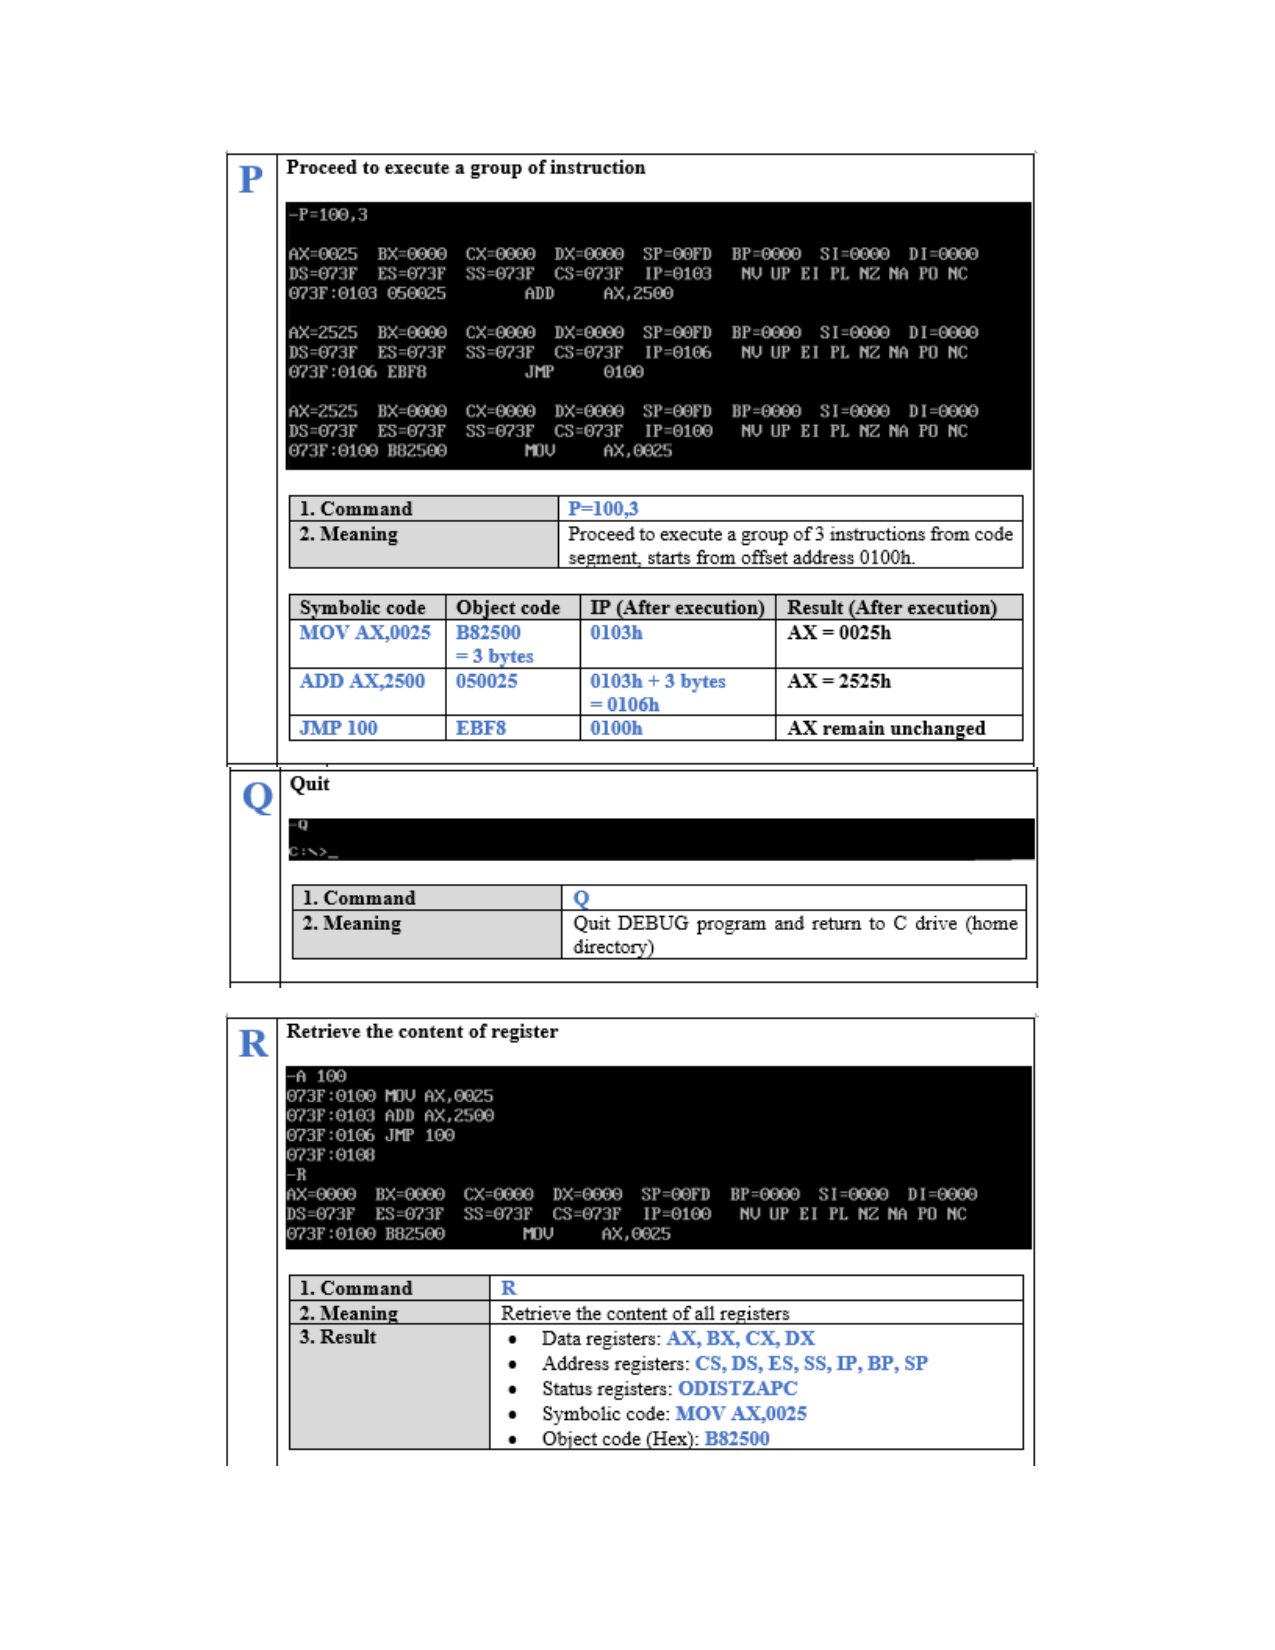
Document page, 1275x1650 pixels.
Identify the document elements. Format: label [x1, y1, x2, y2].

picture [225, 1013, 1039, 1466]
picture [225, 150, 1043, 988]
